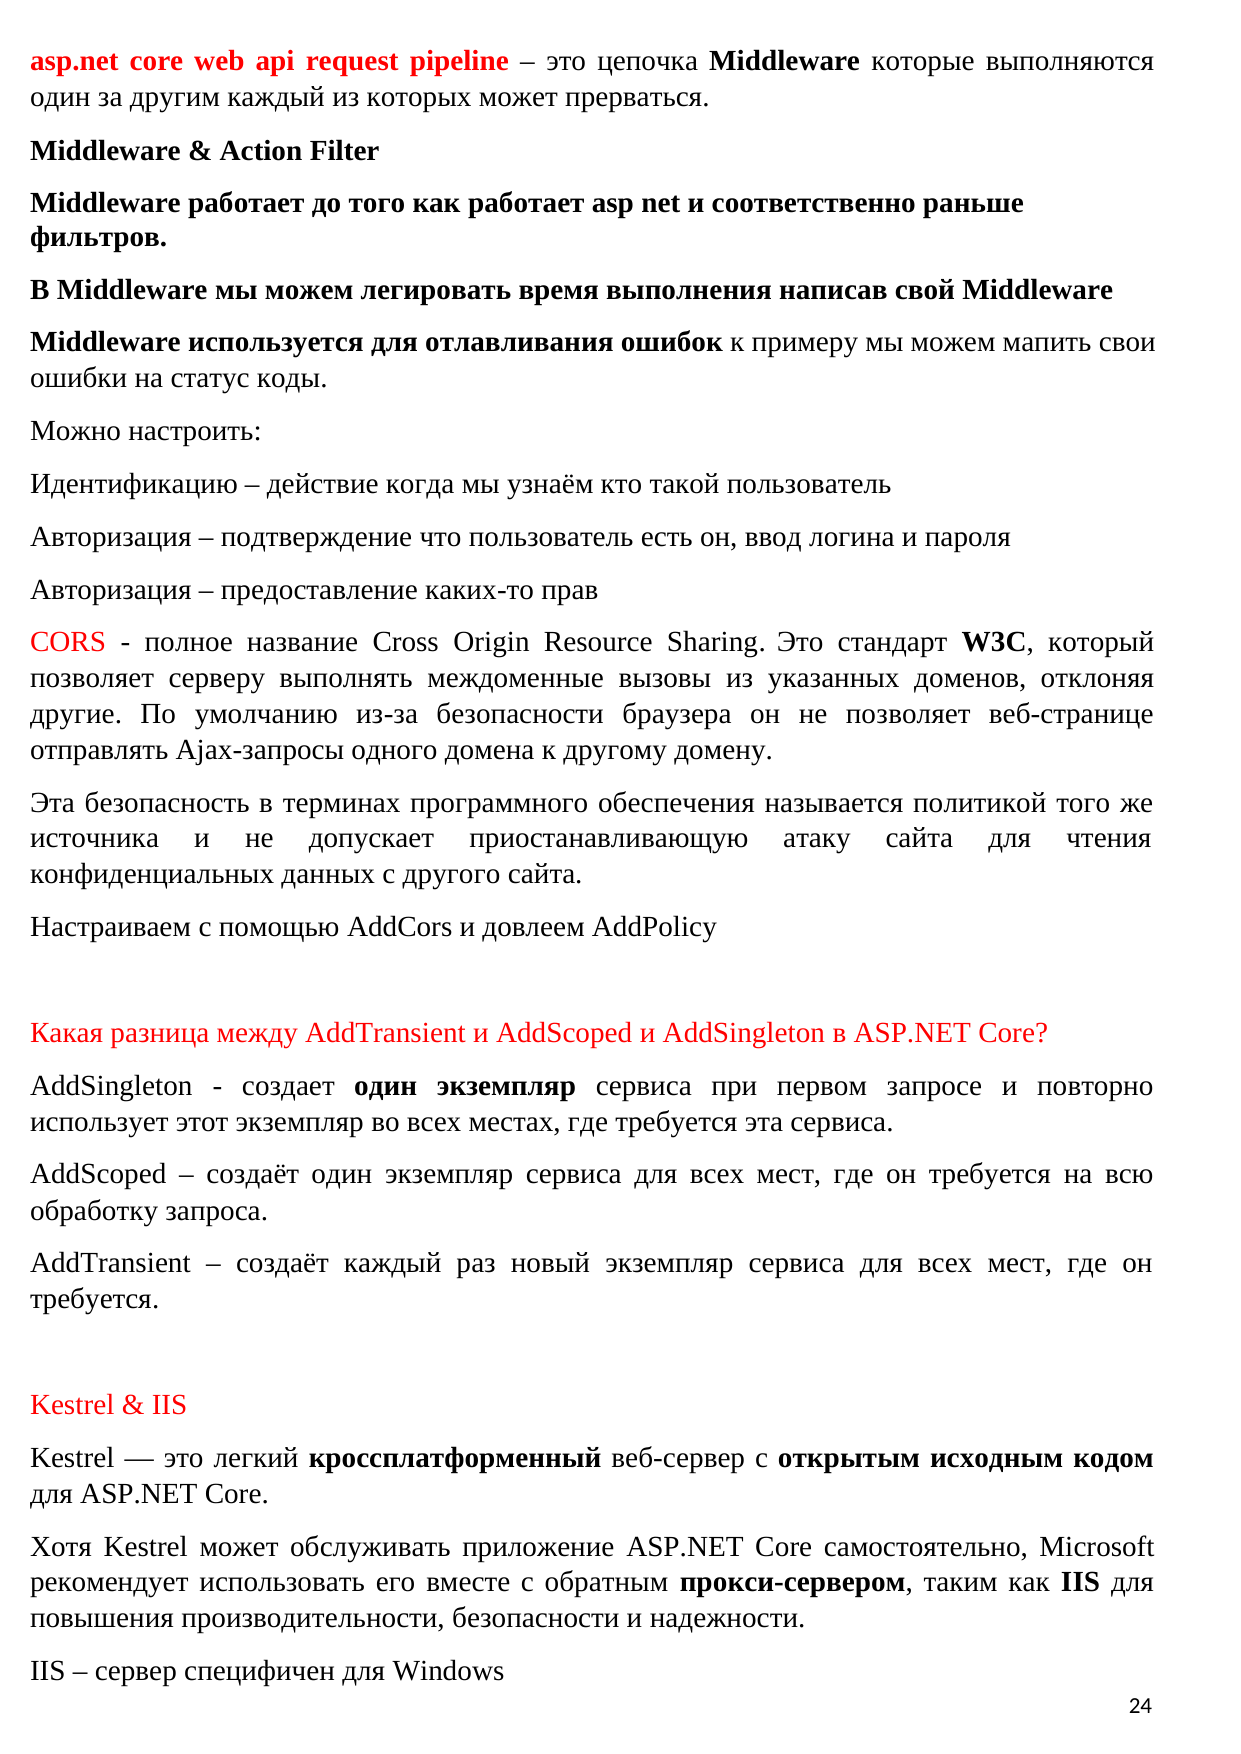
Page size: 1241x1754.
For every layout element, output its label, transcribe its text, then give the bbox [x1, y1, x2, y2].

text В Middleware мы можем легировать время выполнения написав свой Middleware [30, 272, 1154, 306]
text CORS - полное название Cross Origin Resource Sharing. Это стандарт W3C, который позволяет серверу выполнять междоменные вызовы из указанных доменов, отклоняя другие. По умолчанию из-за безопасности браузера он не позволяет веб-странице отправлять Ajax-запросы одного домена к другому домену. [30, 624, 1154, 766]
text AddTransient – создаёт каждый раз новый экземпляр сервиса для всех мест, где он требуется. [30, 1246, 1158, 1315]
text Middleware работает до того как работает asp net и соответственно раньше фильтров. [30, 185, 1154, 252]
text Хотя Kestrel может обслуживать приложение ASP.NET Core самостоятельно, Microsoft рекомендует использовать его вместе с обратным прокси-сервером, таким как IIS для повышения производительности, безопасности и надежности. [30, 1529, 1154, 1634]
text Middleware используется для отлавливания ошибок к примеру мы можем мапить свои ошибки на статус коды. [30, 324, 1159, 394]
text Авторизация – подтверждение что пользователь есть он, ввод логина и пароля [30, 519, 1154, 552]
text Kestrel — это легкий кроссплатформенный веб-сервер с открытым исходным кодом для ASP.NET Core. [30, 1440, 1159, 1509]
text Эта безопасность в терминах программного обеспечения называется политикой того же источника и не допускает приостанавливающую атаку сайта для чтения конфиденциальных данных с другого сайта. [30, 785, 1153, 890]
text AddSingleton - создает один экземпляр сервиса при первом запросе и повторно использует этот экземпляр во всех местах, где требуется эта сервиса. [30, 1068, 1159, 1137]
text Kestrel & IIS [30, 1387, 1154, 1421]
text Настраиваем с помощью AddCors и довлеем AddPolicy [30, 909, 1154, 943]
text Можно настроить: [30, 413, 1154, 447]
text Идентификацию – действие когда мы узнаём кто такой пользователь [30, 466, 1154, 499]
text 24 [1128, 1691, 1154, 1719]
text Middleware & Action Filter [30, 133, 1154, 166]
text Какая разница между AddTransient и AddScoped и AddSingleton в ASP.NET Core? [30, 1015, 1154, 1048]
text AddScoped – создаёт один экземпляр сервиса для всех мест, где он требуется на всю обработку запроса. [30, 1157, 1159, 1226]
text IIS – сервер специфичен для Windows [30, 1653, 1154, 1687]
text Авторизация – предоставление каких-то прав [30, 572, 1154, 605]
text asp.net core web api request pipeline – это цепочка Middleware которые выполняются один за другим каждый из которых может прерваться. [30, 43, 1159, 113]
